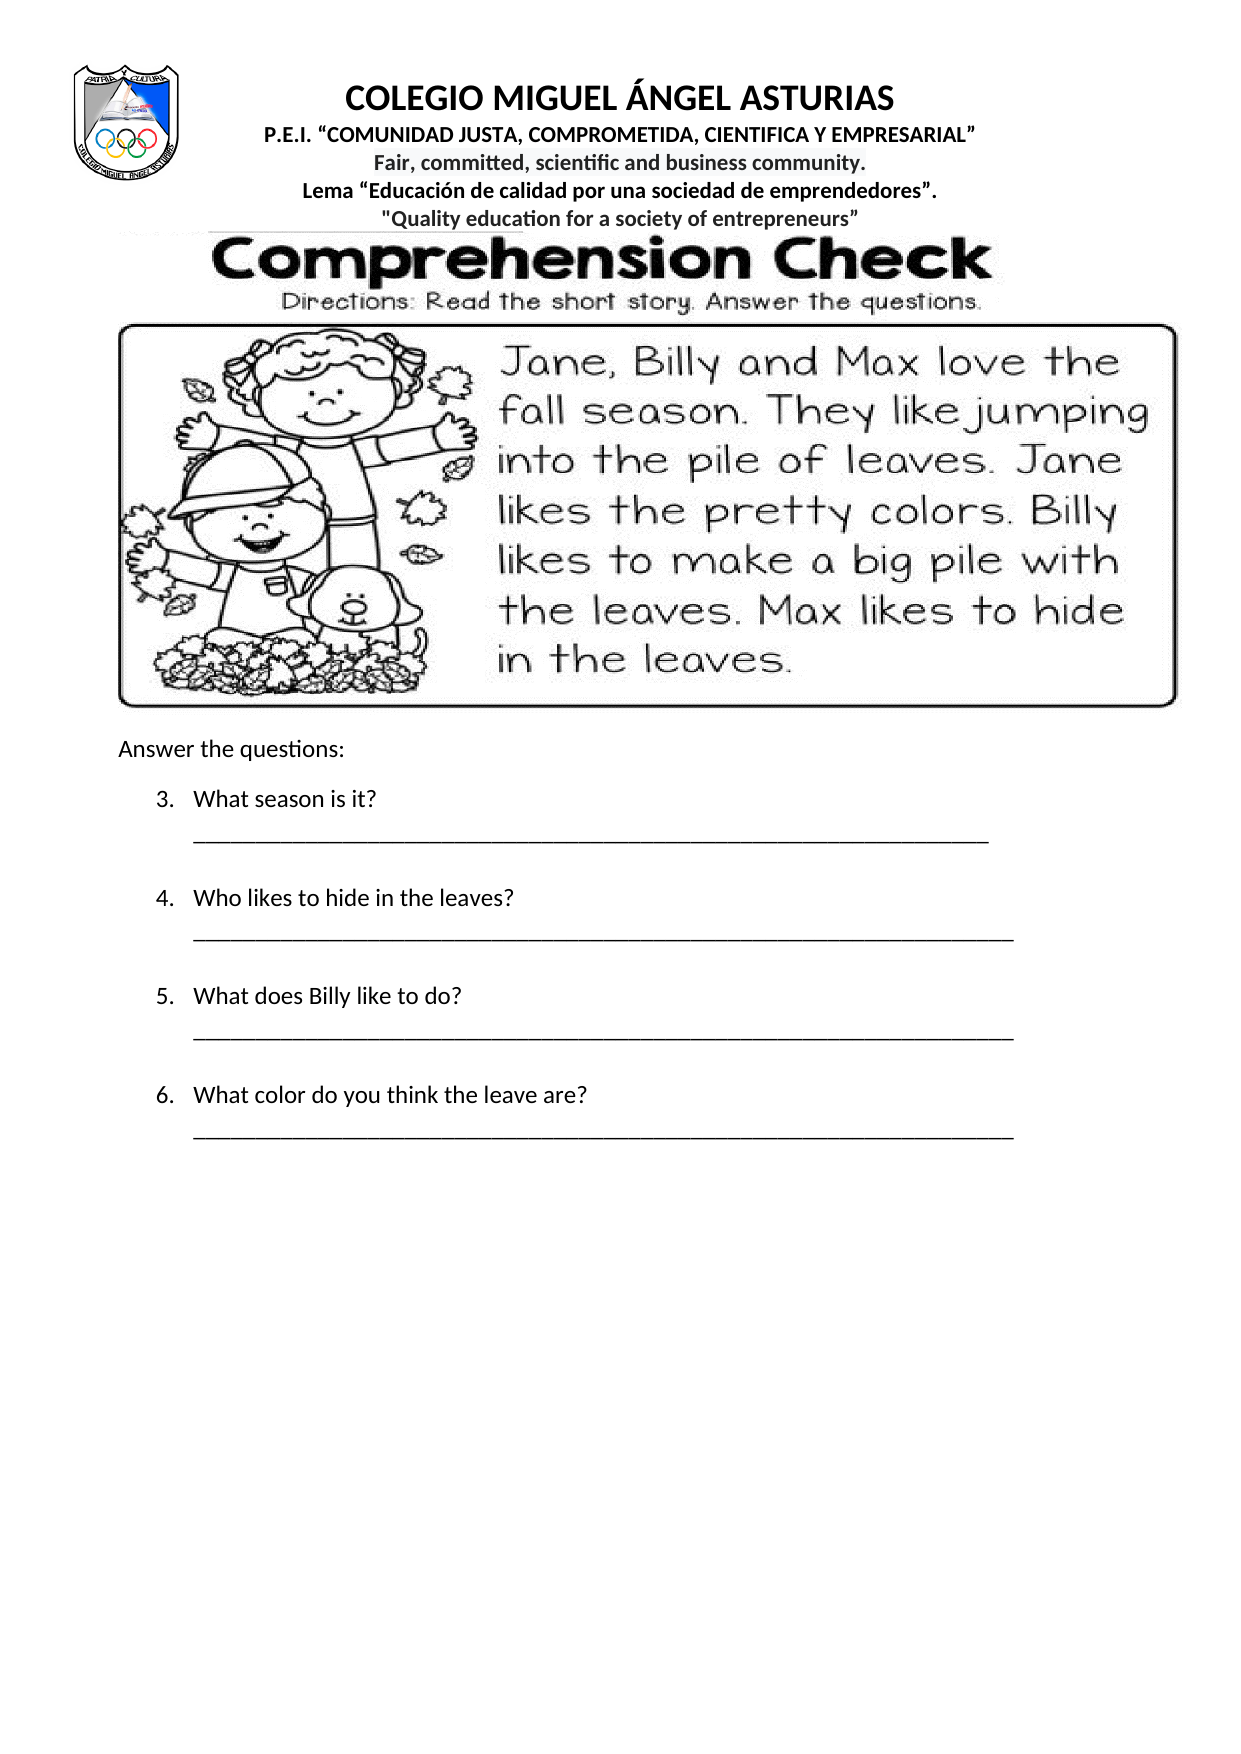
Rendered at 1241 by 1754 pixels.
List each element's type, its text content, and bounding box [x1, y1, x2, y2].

text Answer the questions: [118, 733, 1122, 764]
list ________________________________________________________________ [193, 816, 1122, 846]
list Who likes to hide in the leaves? [156, 882, 1122, 912]
list __________________________________________________________________ [193, 915, 1122, 945]
list __________________________________________________________________ [193, 1112, 1122, 1143]
list What color do you think the leave are? [156, 1079, 1122, 1110]
list What season is it? [156, 783, 1122, 813]
picture [69, 58, 181, 187]
list What does Billy like to do? [156, 981, 1122, 1011]
picture [118, 231, 1183, 715]
list __________________________________________________________________ [193, 1013, 1122, 1044]
